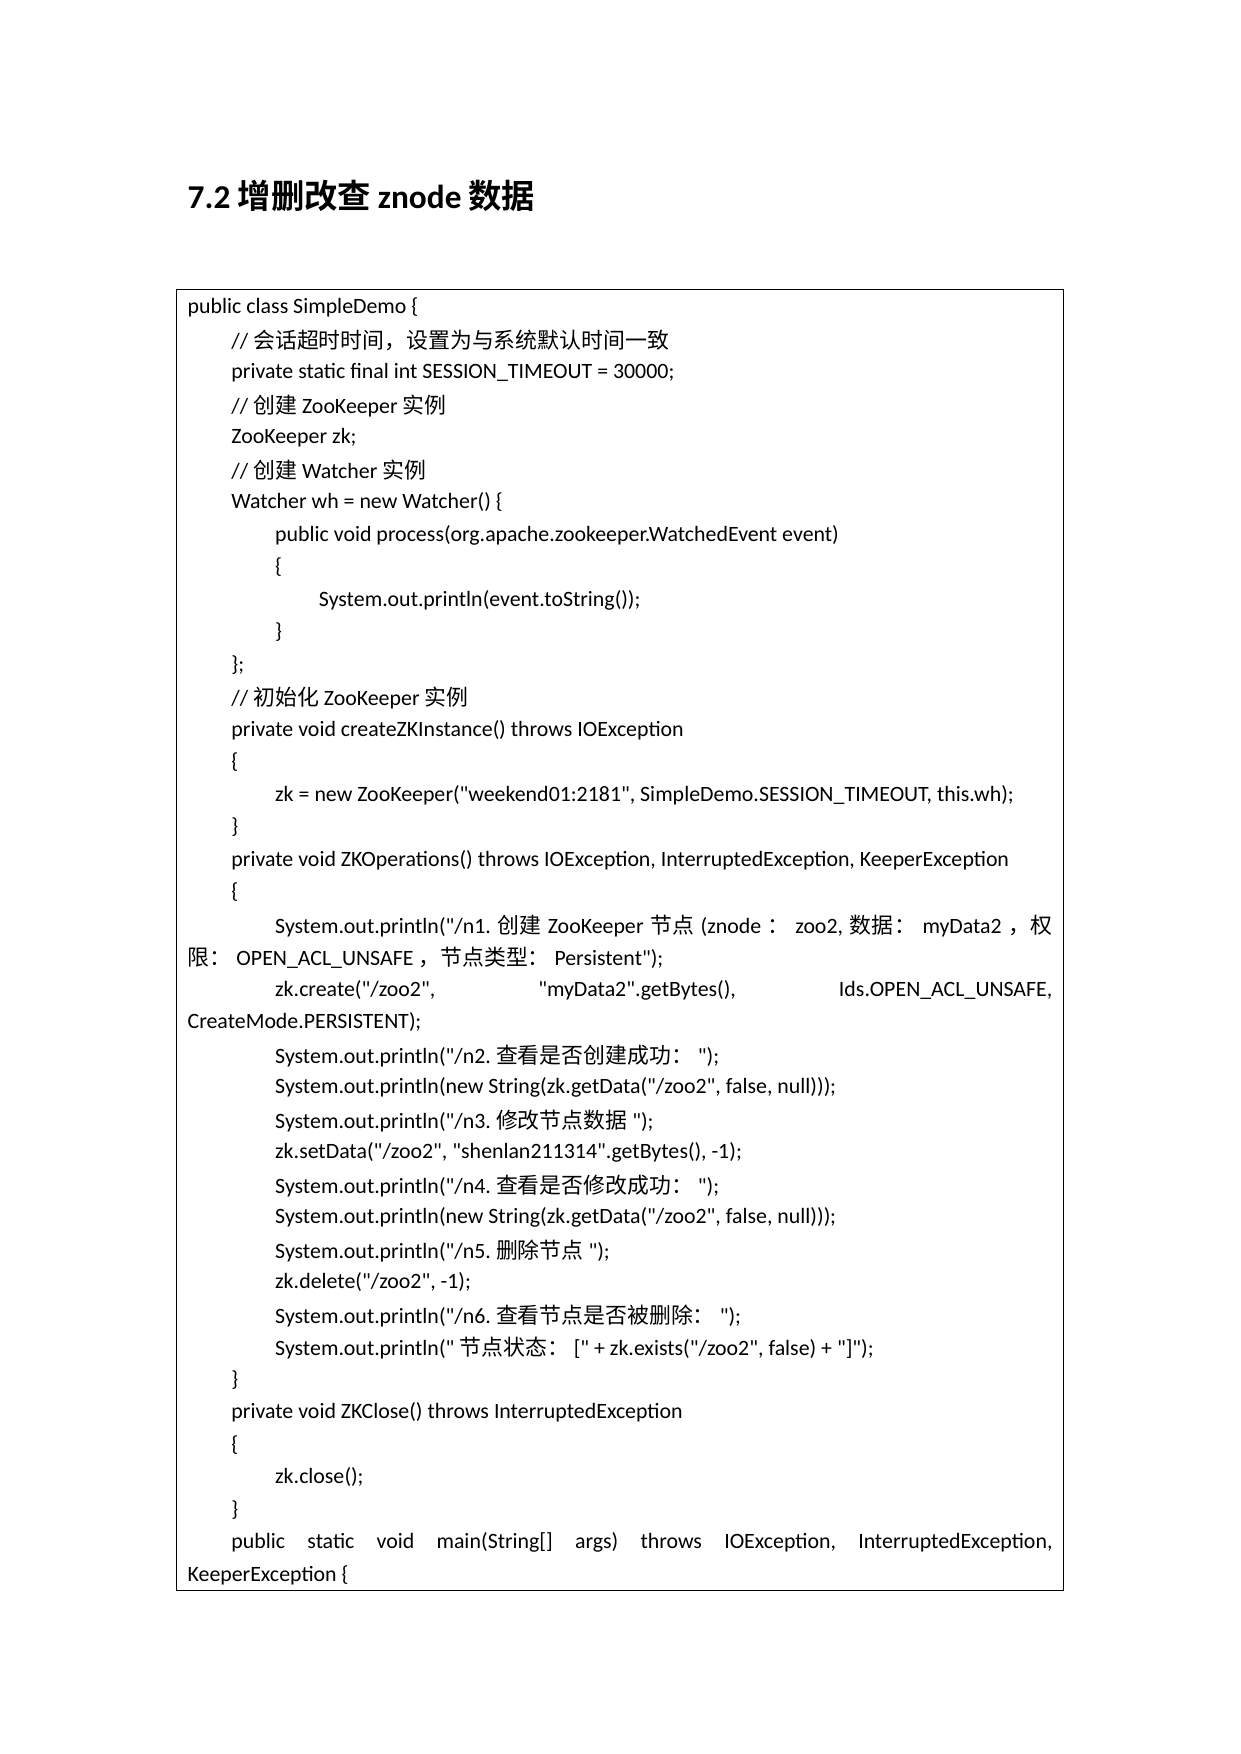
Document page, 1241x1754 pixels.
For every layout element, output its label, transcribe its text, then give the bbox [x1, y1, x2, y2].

subtitle 7.2 增删改查znode数据 [187, 162, 1053, 227]
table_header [177, 290, 1063, 1590]
